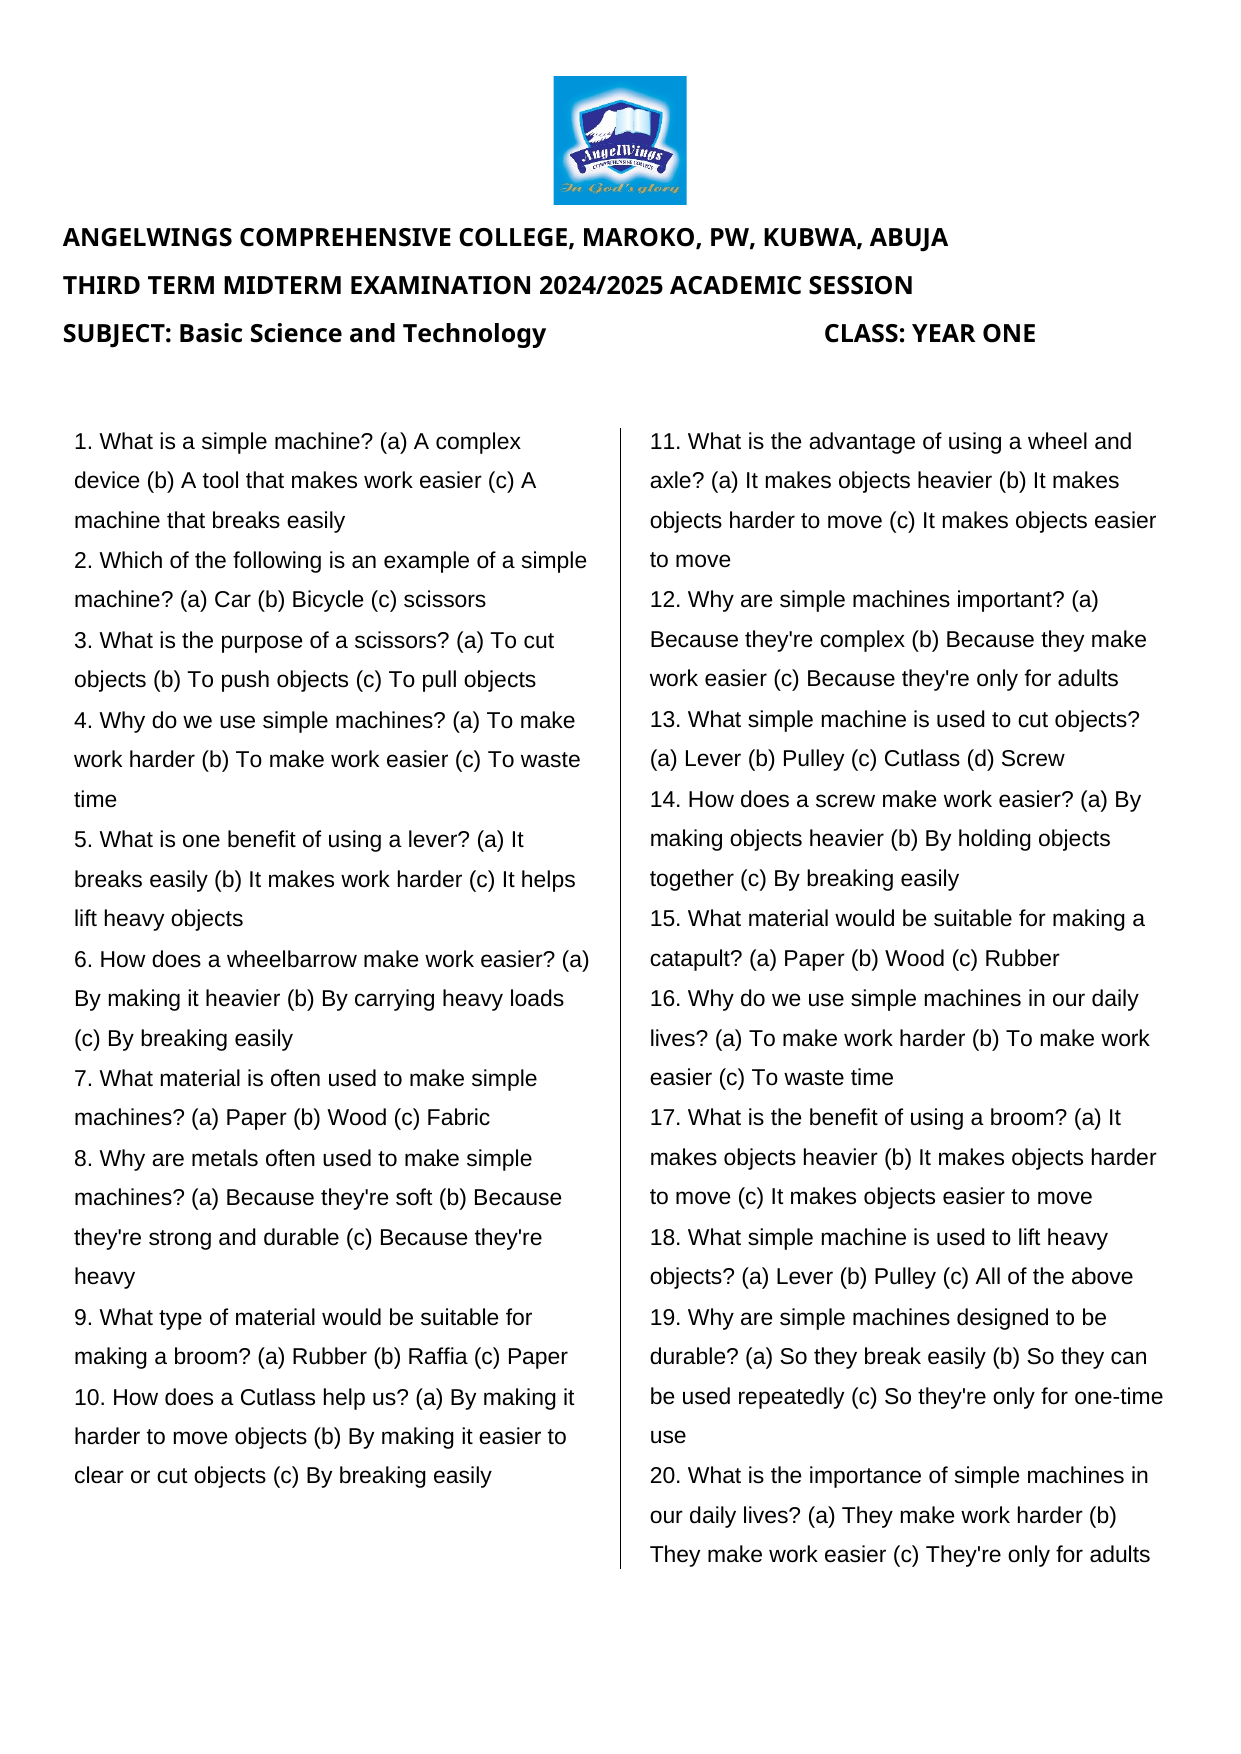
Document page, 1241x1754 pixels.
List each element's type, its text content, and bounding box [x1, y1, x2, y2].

picture [563, 88, 679, 191]
table_header ANGELWINGS COMPREHENSIVE COLLEGE, MAROKO, PW, KUBWA, ABUJA [52, 219, 1168, 267]
text 18. What simple machine is used to lift heavy objects? (a) Lever (b) Pulley (c) All of the above [649, 1224, 1166, 1289]
text 1. What is a simple machine? (a) A complex device (b) A tool that makes work easier (c) A machine that breaks easily [74, 428, 590, 533]
text 3. What is the purpose of a scissors? (a) To cut objects (b) To push objects (c) To pull objects [74, 627, 590, 693]
picture [639, 184, 654, 193]
text 4. Why do we use simple machines? (a) To make work harder (b) To make work easier (c) To waste time [74, 707, 590, 812]
picture [594, 183, 602, 193]
text 20. What is the importance of simple machines in our daily lives? (a) They make work harder (b) They make work easier (c) They're only for adults [649, 1462, 1166, 1568]
text 14. How does a screw make work easier? (a) By making objects heavier (b) By holding objects together (c) By breaking easily [649, 786, 1166, 891]
table_cell SUBJECT: Basic Science and Technology [52, 316, 812, 363]
picture [564, 184, 581, 191]
text 7. What material is often used to make simple machines? (a) Paper (b) Wood (c) Fabric [74, 1065, 590, 1131]
text 17. What is the benefit of using a broom? (a) It makes objects heavier (b) It makes objects harder to move (c) It makes objects easier to move [649, 1104, 1166, 1210]
text 10. How does a Cutlass help us? (a) By making it harder to move objects (b) By making it easier to clear or cut objects (c) By breaking easily [74, 1383, 590, 1489]
text 12. Why are simple machines important? (a) Because they're complex (b) Because they make work easier (c) Because they're only for adults [649, 586, 1166, 692]
text 15. What material would be suitable for making a catapult? (a) Paper (b) Wood (c) Rubber [649, 905, 1166, 971]
table_cell THIRD TERM MIDTERM EXAMINATION 2024/2025 ACADEMIC SESSION [52, 268, 1168, 315]
table_cell CLASS: YEAR ONE [813, 316, 1168, 363]
text 13. What simple machine is used to cut objects? (a) Lever (b) Pulley (c) Cutlass (d) Screw [649, 706, 1166, 772]
text 8. Why are metals often used to make simple machines? (a) Because they're soft (b) Because they're strong and durable (c) Because they're heavy [74, 1145, 590, 1289]
text 19. Why are simple machines designed to be durable? (a) So they break easily (b) So they can be used repeatedly (c) So they're only for one-time use [649, 1304, 1166, 1448]
text 2. Which of the following is an example of a simple machine? (a) Car (b) Bicycle (c) scissors [74, 547, 590, 613]
text 11. What is the advantage of using a wheel and axle? (a) It makes objects heavier (b) It makes objects harder to move (c) It makes objects easier to move [649, 428, 1166, 572]
picture [654, 187, 678, 193]
text 9. What type of material would be suitable for making a broom? (a) Rubber (b) Raffia (c) Paper [74, 1304, 590, 1369]
text 6. How does a wheelbarrow make work easier? (a) By making it heavier (b) By carrying heavy loads (c) By breaking easily [74, 946, 590, 1051]
text 5. What is one benefit of using a lever? (a) It breaks easily (b) It makes work harder (c) It helps lift heavy objects [74, 826, 590, 931]
text 16. Why do we use simple machines in our daily lives? (a) To make work harder (b) To make work easier (c) To waste time [649, 985, 1166, 1090]
